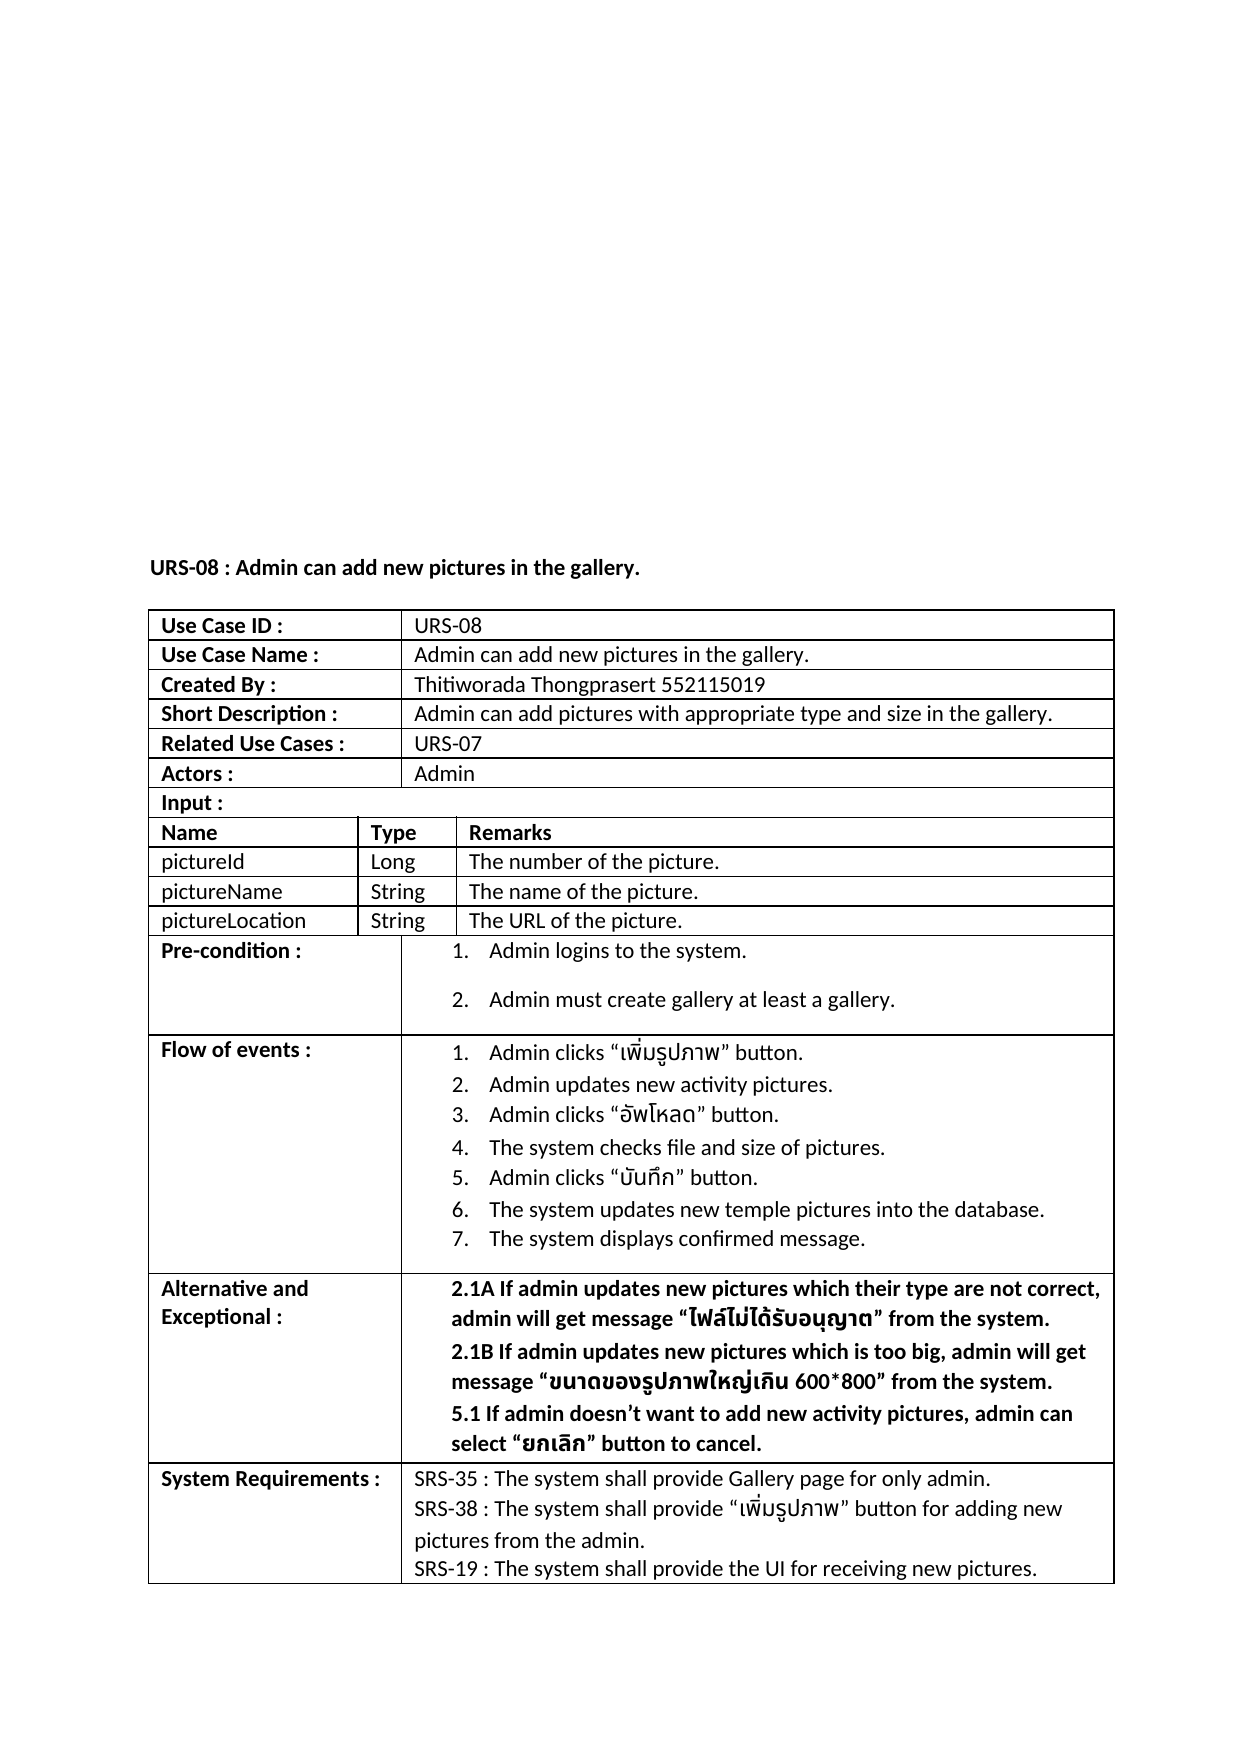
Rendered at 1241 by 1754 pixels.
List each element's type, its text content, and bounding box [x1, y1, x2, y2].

table_cell Admin can add pictures with appropriate type and size in the gallery. [402, 700, 1113, 728]
table_cell URS-07 [402, 729, 1113, 757]
table_header URS-08 [402, 611, 1113, 639]
table_cell Input : [149, 788, 1113, 816]
table_cell Pre-condition : [149, 936, 401, 1034]
table_cell Short Description : [149, 700, 401, 728]
table_cell Thitiworada Thongprasert 552115019 [402, 670, 1113, 698]
table_cell 2.1A If admin updates new pictures which their type are not correct, admin will get message “ไฟล์ไม่ได้รับอนุญาต” from the system. 2.1B If admin updates new pictures which is too big, admin will get message “ขนาดของรูปภาพใหญ่เกิน 600*800” from the system. 5.1 If admin doesn’t want to add new activity pictures, admin can select “ยกเลิก” button to cancel. [402, 1274, 1113, 1462]
table_cell Created By : [149, 670, 401, 698]
table_cell pictureId [149, 848, 357, 876]
table_cell Admin clicks “เพิ่มรูปภาพ” button. Admin updates new activity pictures. Admin clicks “อัพโหลด” button. The system checks file and size of pictures. Admin clicks “บันทึก” button. The system updates new temple pictures into the database. The system displays confirmed message. [402, 1036, 1113, 1272]
table_cell Type [359, 818, 456, 846]
table_cell Flow of events : [149, 1036, 401, 1272]
table_cell Name [149, 818, 357, 846]
table_cell pictureName [149, 877, 357, 905]
table_cell Admin [402, 759, 1113, 787]
table_cell The URL of the picture. [457, 907, 1113, 935]
table_cell Actors : [149, 759, 401, 787]
table_cell String [359, 877, 456, 905]
table_cell The name of the picture. [457, 877, 1113, 905]
table_cell String [359, 907, 456, 935]
table_header Use Case ID : [149, 611, 401, 639]
table_cell The number of the picture. [457, 848, 1113, 876]
table_cell Remarks [457, 818, 1113, 846]
table_cell Admin logins to the system. Admin must create gallery at least a gallery. [402, 936, 1113, 1034]
table_cell Admin can add new pictures in the gallery. [402, 641, 1113, 668]
table_cell Related Use Cases : [149, 729, 401, 757]
text URS-08 : Admin can add new pictures in the gallery. [150, 553, 1090, 581]
table_cell pictureLocation [149, 907, 357, 935]
table_cell Use Case Name : [149, 641, 401, 668]
table_cell Alternative and Exceptional : [149, 1274, 401, 1462]
table_cell Long [359, 848, 456, 876]
table_cell System Requirements : [149, 1464, 401, 1582]
